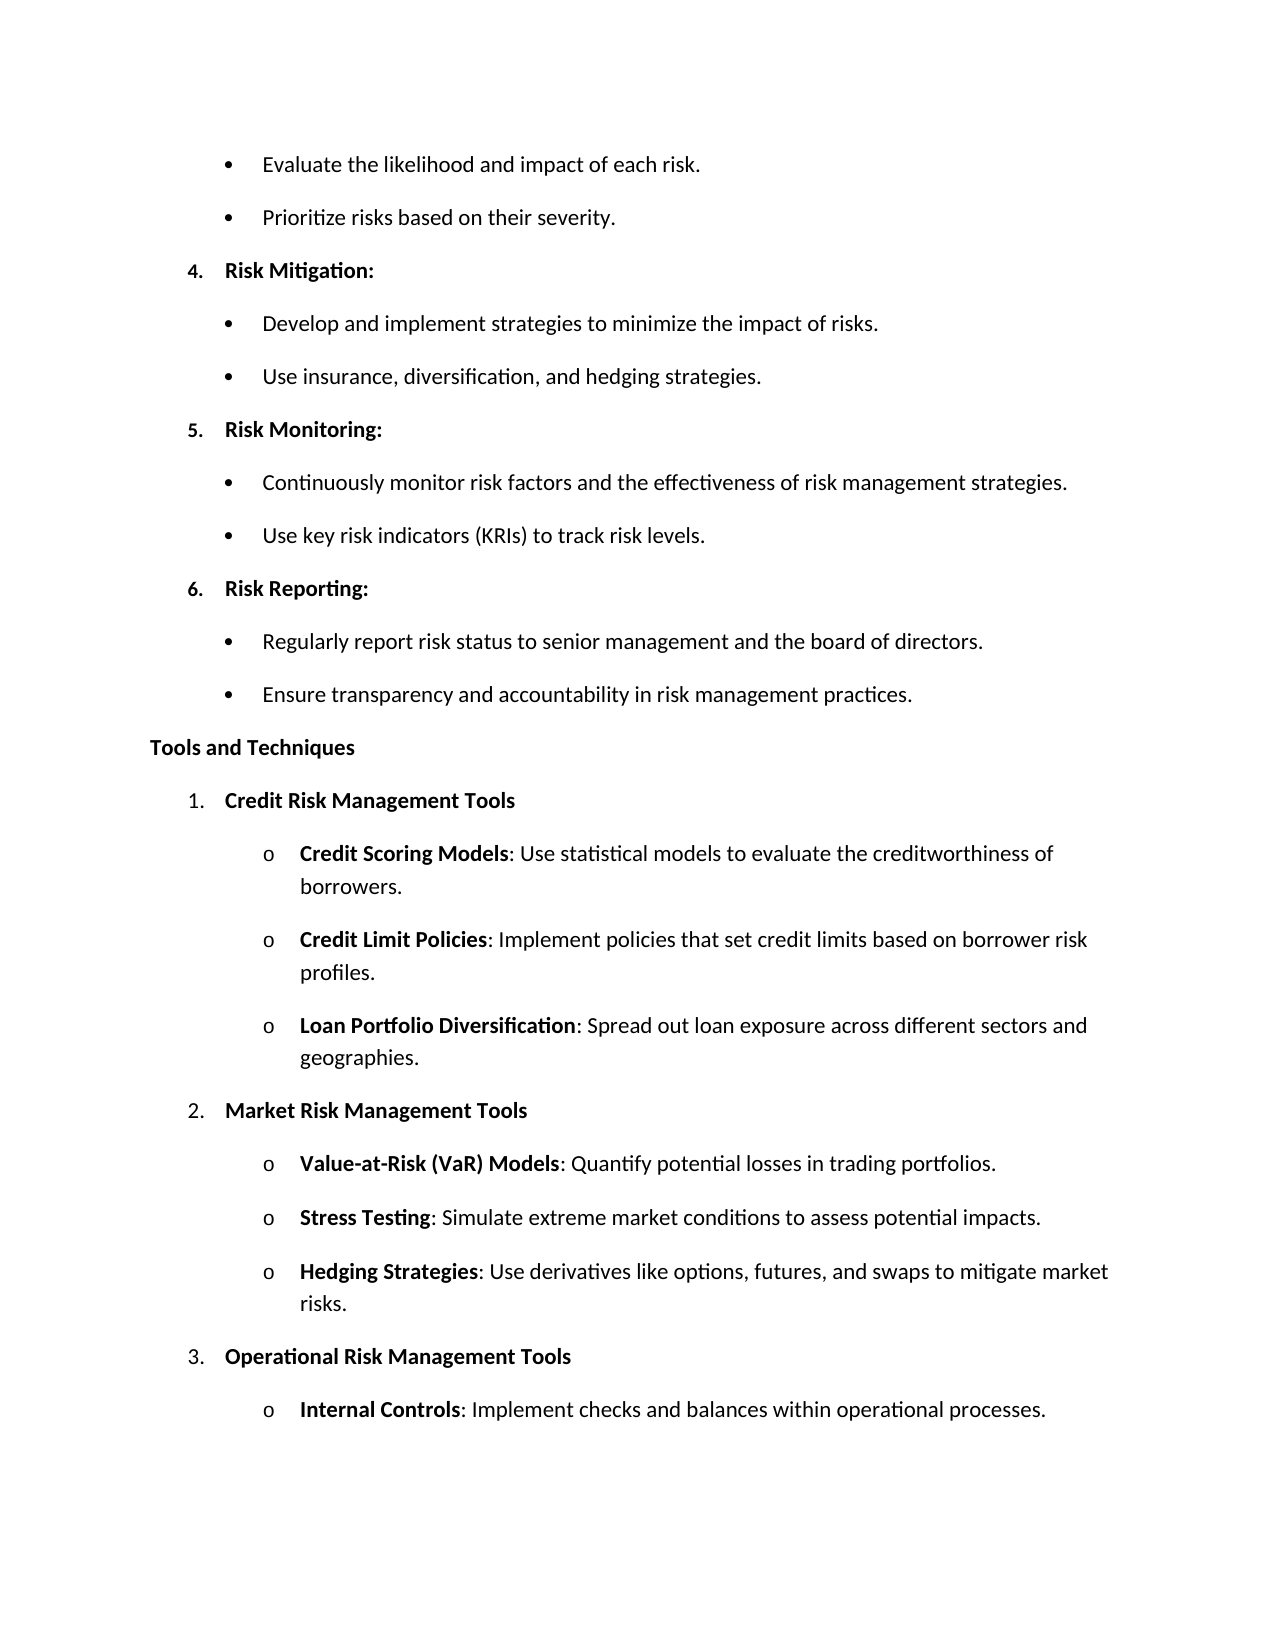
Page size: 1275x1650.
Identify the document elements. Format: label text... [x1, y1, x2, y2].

list Market Risk Management Tools [187, 1096, 1125, 1124]
list Stress Testing: Simulate extreme market conditions to assess potential impacts. [262, 1203, 1125, 1232]
list Ensure transparency and accountability in risk management practices. [225, 680, 1125, 708]
text Tools and Techniques [150, 733, 1125, 761]
list Use key risk indicators (KRIs) to track risk levels. [225, 521, 1125, 549]
list Hedging Strategies: Use derivatives like options, futures, and swaps to mitigate market risks. [262, 1257, 1125, 1317]
list Loan Portfolio Diversification: Spread out loan exposure across different sectors and geographies. [262, 1011, 1125, 1071]
list Value-at-Risk (VaR) Models: Quantify potential losses in trading portfolios. [262, 1149, 1125, 1178]
list Develop and implement strategies to minimize the impact of risks. [225, 309, 1125, 337]
list Operational Risk Management Tools [187, 1342, 1125, 1371]
list Evaluate the likelihood and impact of each risk. [225, 150, 1125, 178]
list Credit Scoring Models: Use statistical models to evaluate the creditworthiness of borrowers. [262, 839, 1125, 900]
list Prioritize risks based on their severity. [225, 203, 1125, 231]
list Risk Reporting: [187, 574, 1125, 602]
list Use insurance, diversification, and hedging strategies. [225, 362, 1125, 390]
list Risk Mitigation: [187, 256, 1125, 284]
list Credit Risk Management Tools [187, 786, 1125, 814]
list Regularly report risk status to senior management and the board of directors. [225, 627, 1125, 655]
list Continuously monitor risk factors and the effectiveness of risk management strategies. [225, 468, 1125, 496]
list Credit Limit Policies: Implement policies that set credit limits based on borrower risk profiles. [262, 925, 1125, 986]
list Internal Controls: Implement checks and balances within operational processes. [262, 1396, 1125, 1424]
list Risk Monitoring: [187, 415, 1125, 443]
